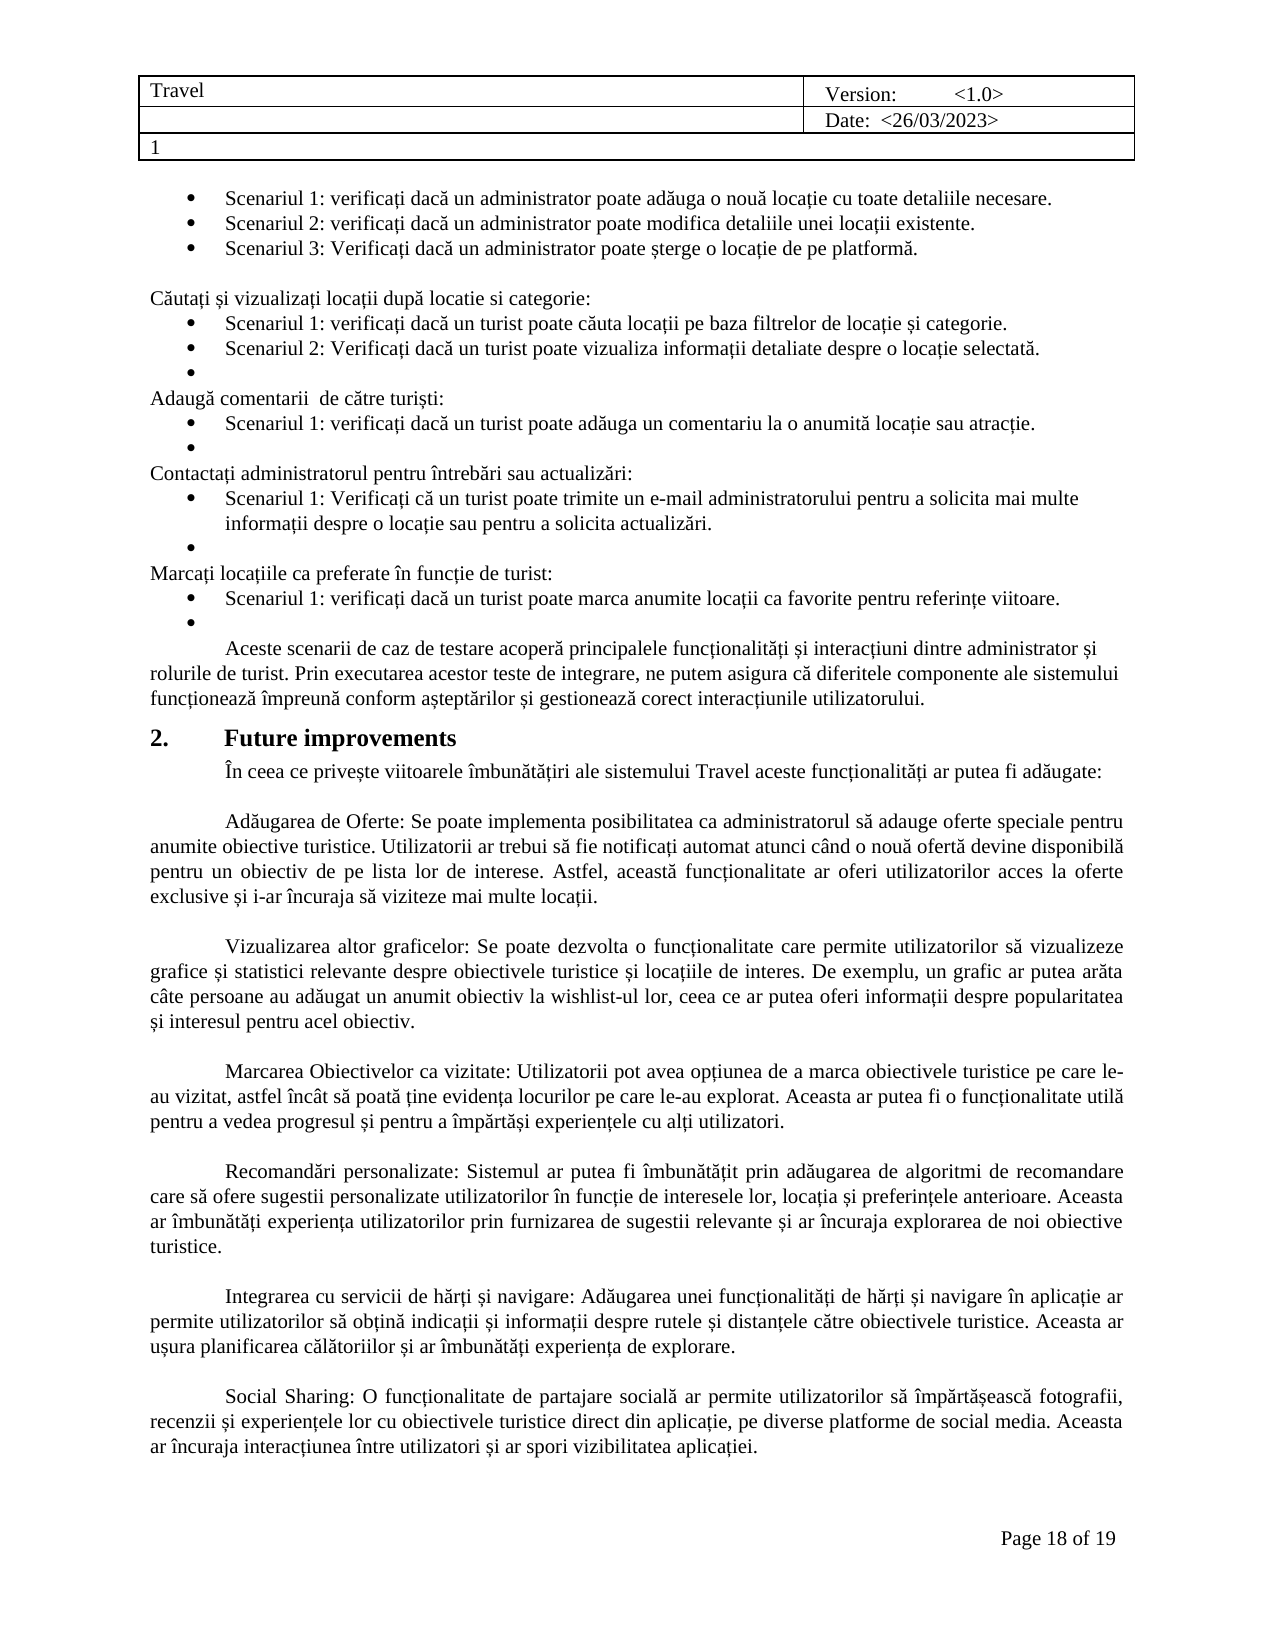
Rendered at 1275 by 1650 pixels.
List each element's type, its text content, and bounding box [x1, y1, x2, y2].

list Scenariul 1: verificați dacă un turist poate adăuga un comentariu la o anumită locație sau atracție. [187, 410, 1125, 435]
list Scenariul 1: verificați dacă un turist poate marca anumite locații ca favorite pentru referințe viitoare. [187, 585, 1125, 610]
list Scenariul 3: Verificați dacă un administrator poate șterge o locație de pe platformă. [187, 235, 1125, 260]
text Marcarea Obiectivelor ca vizitate: Utilizatorii pot avea opțiunea de a marca obiectivele turistice pe care le-au vizitat, astfel încât să poată ține evidența locurilor pe care le-au explorat. Aceasta ar putea fi o funcționalitate utilă pentru a vedea progresul și pentru a împărtăși experiențele cu alți utilizatori. [150, 1058, 1125, 1133]
list Scenariul 1: verificați dacă un turist poate căuta locații pe baza filtrelor de locație și categorie. [187, 310, 1125, 335]
list Scenariul 1: verificați dacă un administrator poate adăuga o nouă locație cu toate detaliile necesare. [187, 185, 1125, 210]
text Contactați administratorul pentru întrebări sau actualizări: [150, 460, 1125, 485]
text Aceste scenarii de caz de testare acoperă principalele funcționalități și interacțiuni dintre administrator și rolurile de turist. Prin executarea acestor teste de integrare, ne putem asigura că diferitele componente ale sistemului funcționează împreună conform așteptărilor și gestionează corect interacțiunile utilizatorului. [150, 635, 1125, 710]
text În ceea ce privește viitoarele îmbunătățiri ale sistemului Travel aceste funcționalități ar putea fi adăugate: [150, 758, 1125, 783]
text Social Sharing: O funcționalitate de partajare socială ar permite utilizatorilor să împărtășească fotografii, recenzii și experiențele lor cu obiectivele turistice direct din aplicație, pe diverse platforme de social media. Aceasta ar încuraja interacțiunea între utilizatori și ar spori vizibilitatea aplicației. [150, 1383, 1125, 1458]
text Adaugă comentarii de către turiști: [150, 385, 1125, 410]
text Căutați și vizualizați locații după locatie si categorie: [150, 285, 1125, 310]
text Integrarea cu servicii de hărți și navigare: Adăugarea unei funcționalități de hărți și navigare în aplicație ar permite utilizatorilor să obțină indicații și informații despre rutele și distanțele către obiectivele turistice. Aceasta ar ușura planificarea călătoriilor și ar îmbunătăți experiența de explorare. [150, 1283, 1125, 1358]
subtitle Future improvements [150, 723, 1125, 752]
text Vizualizarea altor graficelor: Se poate dezvolta o funcționalitate care permite utilizatorilor să vizualizeze grafice și statistici relevante despre obiectivele turistice și locațiile de interes. De exemplu, un grafic ar putea arăta câte persoane au adăugat un anumit obiectiv la wishlist-ul lor, ceea ce ar putea oferi informații despre popularitatea și interesul pentru acel obiectiv. [150, 933, 1125, 1033]
text Recomandări personalizate: Sistemul ar putea fi îmbunătățit prin adăugarea de algoritmi de recomandare care să ofere sugestii personalizate utilizatorilor în funcție de interesele lor, locația și preferințele anterioare. Aceasta ar îmbunătăți experiența utilizatorilor prin furnizarea de sugestii relevante și ar încuraja explorarea de noi obiective turistice. [150, 1158, 1125, 1258]
list Scenariul 2: verificați dacă un administrator poate modifica detaliile unei locații existente. [187, 210, 1125, 235]
text Adăugarea de Oferte: Se poate implementa posibilitatea ca administratorul să adauge oferte speciale pentru anumite obiective turistice. Utilizatorii ar trebui să fie notificați automat atunci când o nouă ofertă devine disponibilă pentru un obiectiv de pe lista lor de interese. Astfel, această funcționalitate ar oferi utilizatorilor acces la oferte exclusive și i-ar încuraja să viziteze mai multe locații. [150, 808, 1125, 908]
text Marcați locațiile ca preferate în funcție de turist: [150, 560, 1125, 585]
list Scenariul 1: Verificați că un turist poate trimite un e-mail administratorului pentru a solicita mai multe informații despre o locație sau pentru a solicita actualizări. [187, 485, 1125, 535]
list Scenariul 2: Verificați dacă un turist poate vizualiza informații detaliate despre o locație selectată. [187, 335, 1125, 360]
